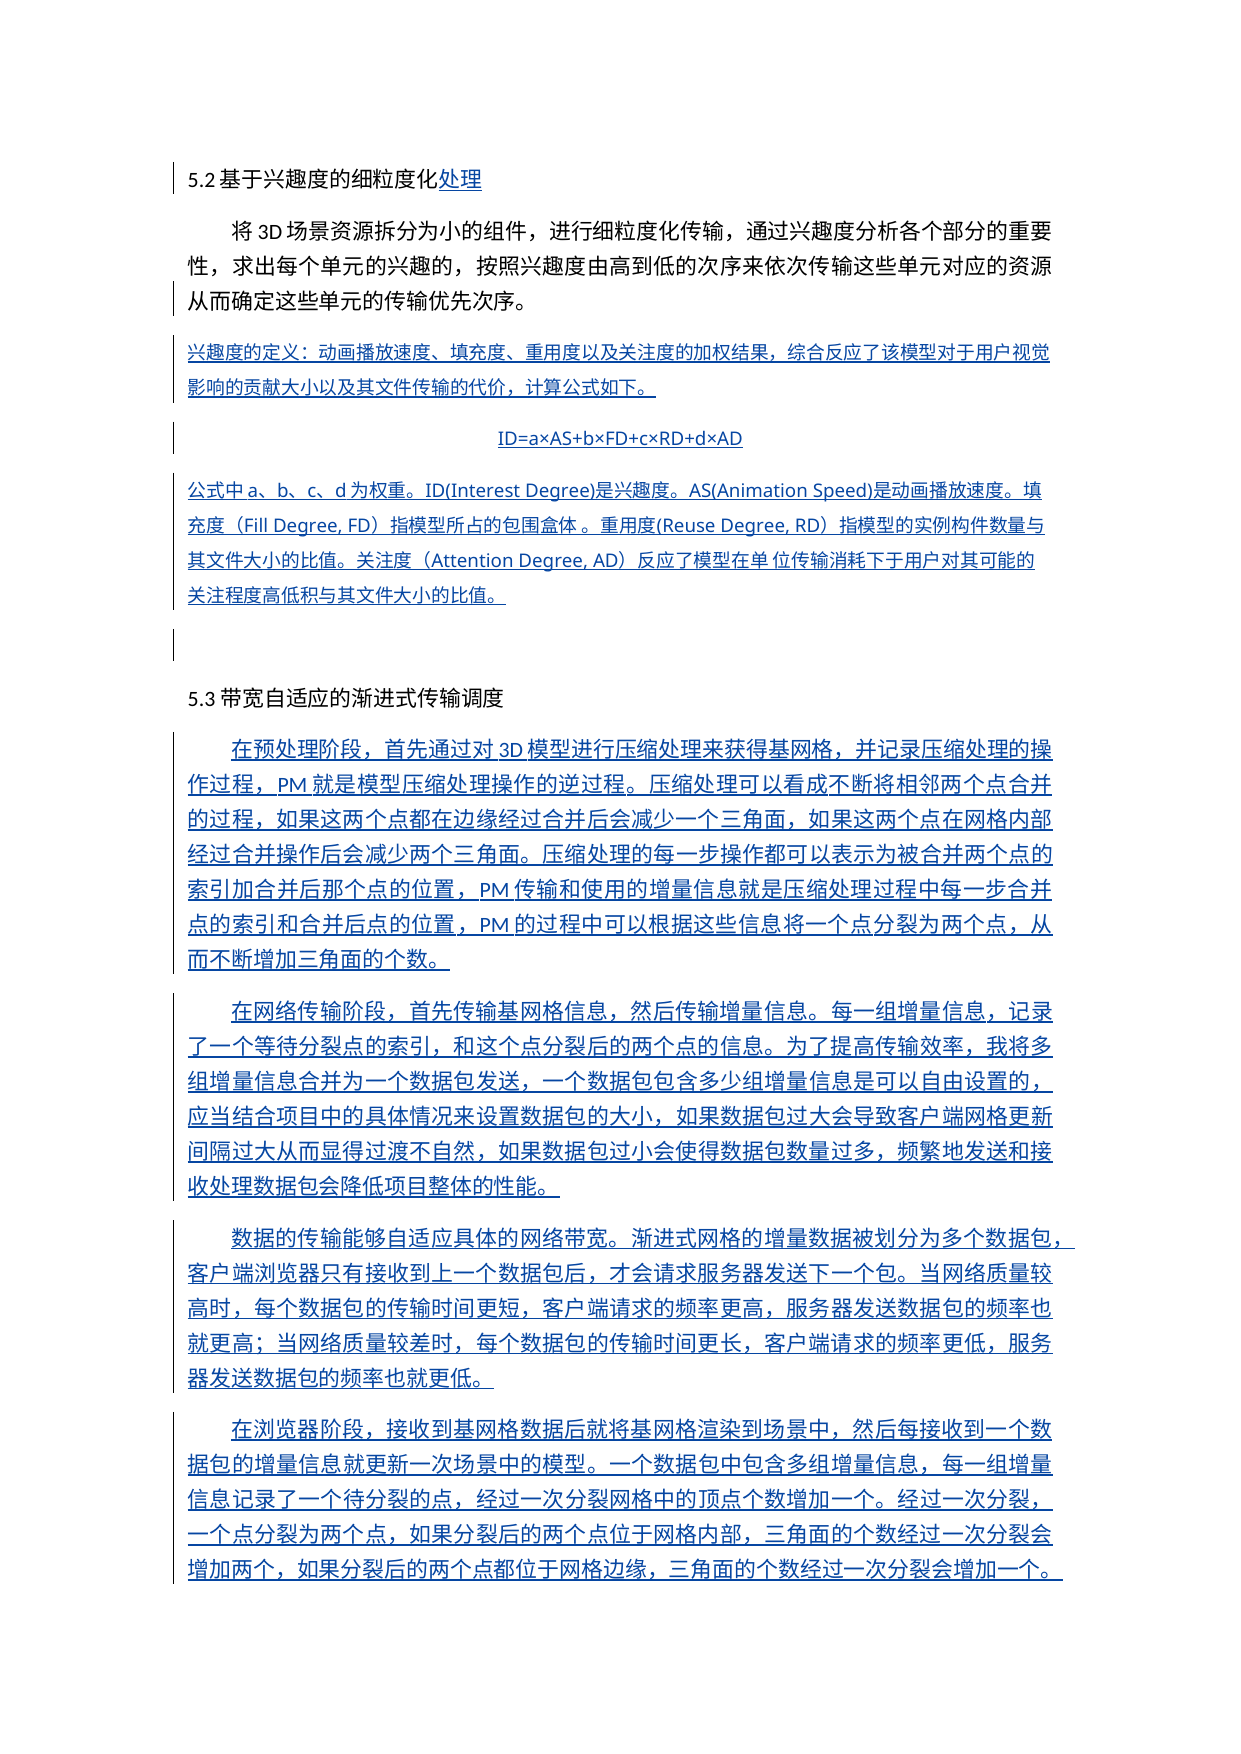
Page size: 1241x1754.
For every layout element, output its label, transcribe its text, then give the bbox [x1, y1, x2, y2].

text 5.3 带宽自适应的渐进式传输调度 [187, 680, 1053, 713]
text 将3D场景资源拆分为小的组件，进行细粒度化传输，通过兴趣度分析各个部分的重要性，求出每个单元的兴趣的，按照兴趣度由高到低的次序来依次传输这些单元对应的资源，从而确定这些单元的传输优先次序。 [187, 214, 1053, 316]
text 5.2基于兴趣度的细粒度化 [187, 162, 1053, 194]
